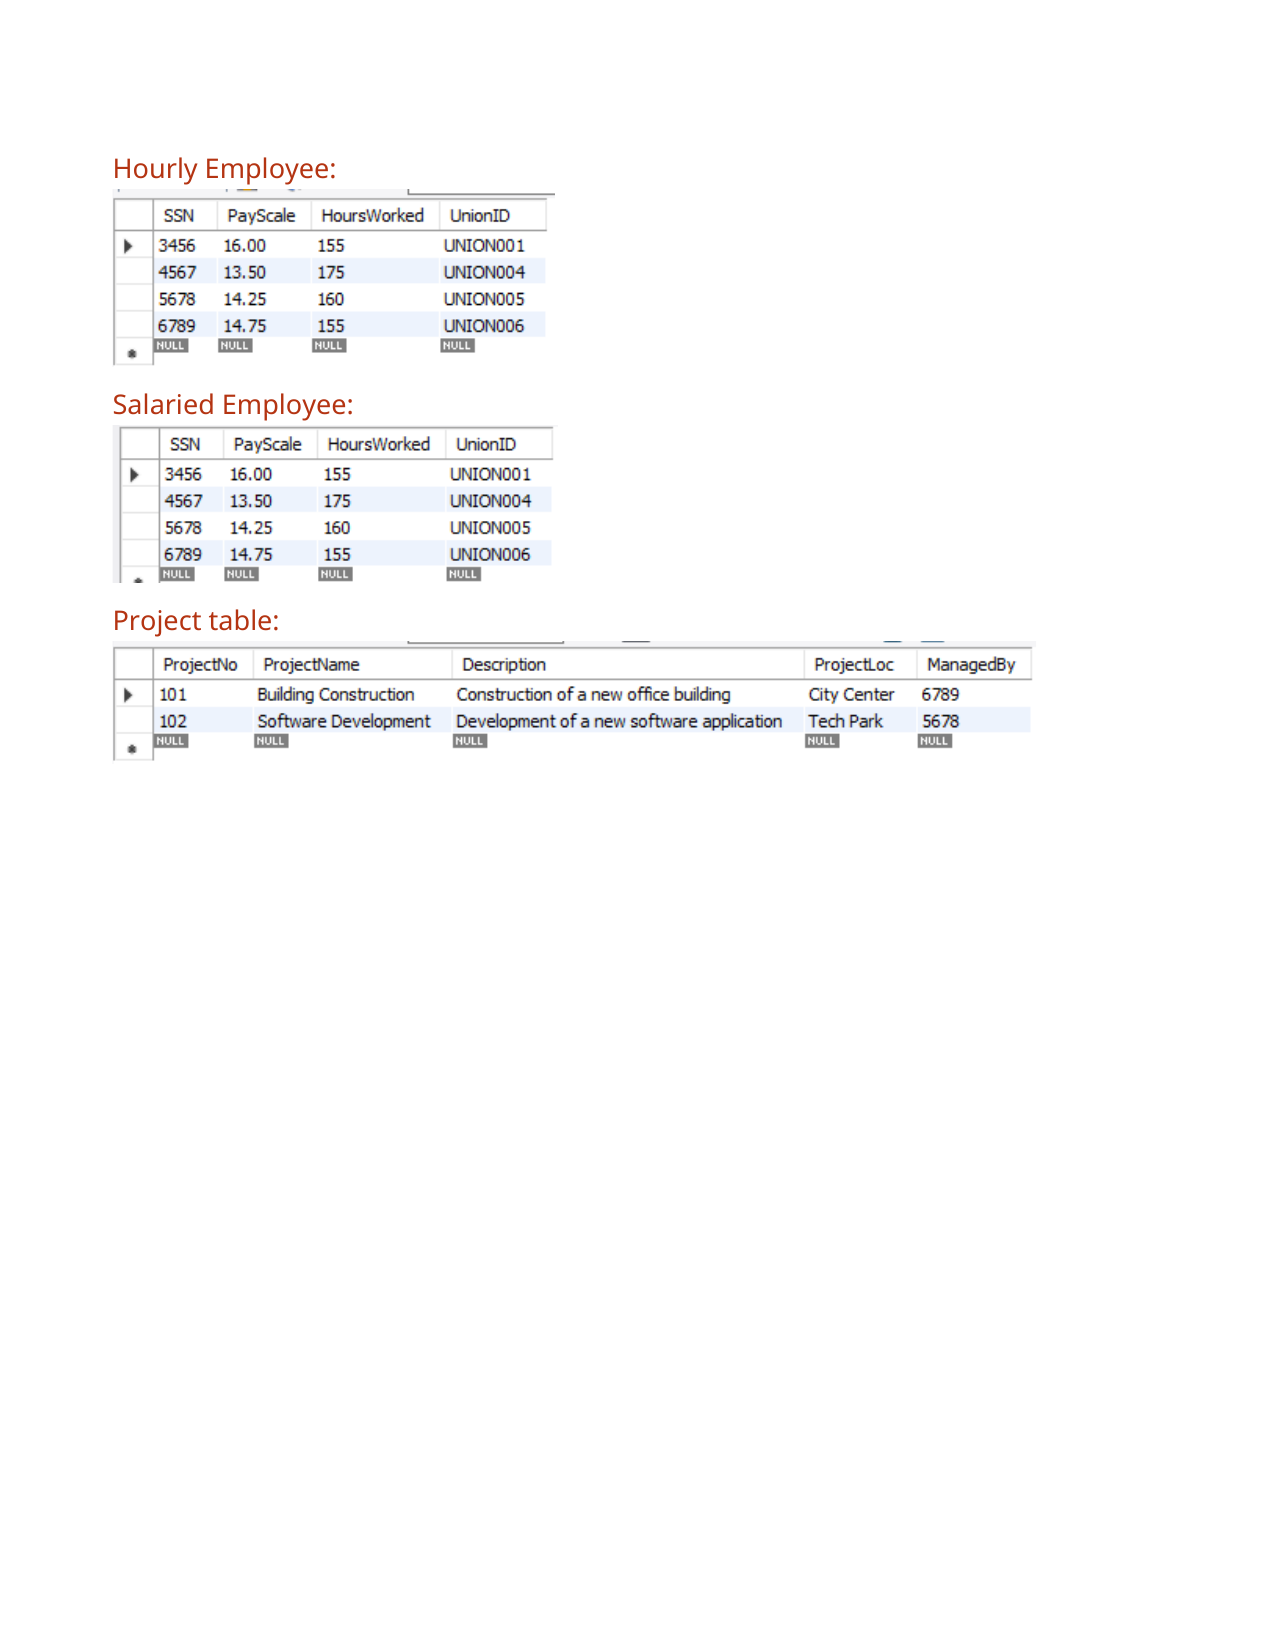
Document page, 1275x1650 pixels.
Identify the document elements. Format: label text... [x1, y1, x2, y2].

subtitle Salaried Employee: [112, 385, 1162, 422]
picture [112, 189, 555, 367]
picture [112, 641, 1037, 764]
subtitle Hourly Employee: [112, 150, 1162, 187]
picture [112, 425, 558, 583]
subtitle Project table: [112, 602, 1162, 638]
